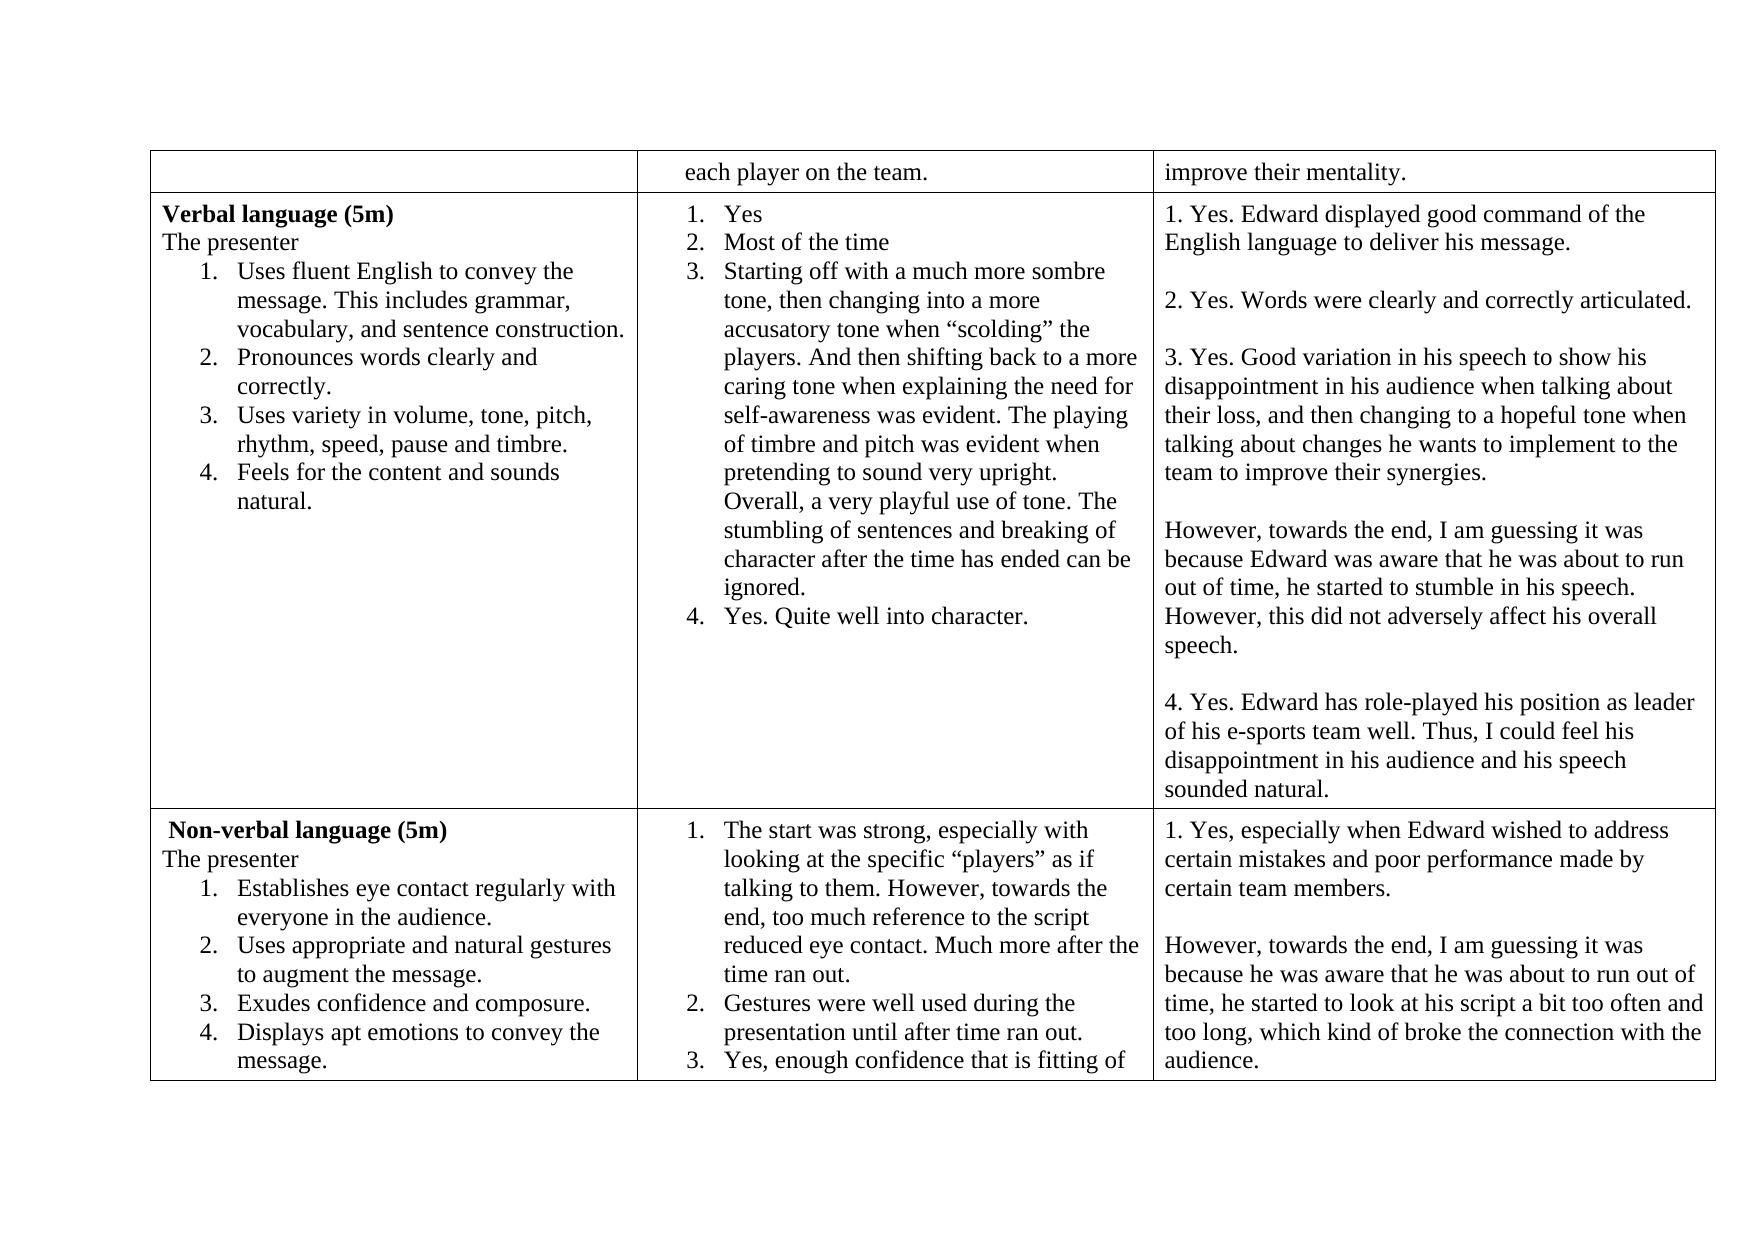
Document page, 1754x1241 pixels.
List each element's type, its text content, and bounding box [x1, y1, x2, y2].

table_cell Yes Most of the time Starting off with a much more sombre tone, then changing into a more accusatory tone when “scolding” the players. And then shifting back to a more caring tone when explaining the need for self-awareness was evident. The playing of timbre and pitch was evident when pretending to sound very upright. Overall, a very playful use of tone. The stumbling of sentences and breaking of character after the time has ended can be ignored. Yes. Quite well into character. [638, 193, 1153, 808]
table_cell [151, 809, 637, 1080]
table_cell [638, 809, 1153, 1080]
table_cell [1154, 151, 1715, 192]
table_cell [638, 151, 1153, 192]
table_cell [151, 151, 637, 192]
table_cell Verbal language (5m) The presenter Uses fluent English to convey the message. This includes grammar, vocabulary, and sentence construction. Pronounces words clearly and correctly. Uses variety in volume, tone, pitch, rhythm, speed, pause and timbre. Feels for the content and sounds natural. [151, 193, 637, 808]
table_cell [1154, 809, 1715, 1080]
table_cell 1. Yes. Edward displayed good command of the English language to deliver his message. 2. Yes. Words were clearly and correctly articulated. 3. Yes. Good variation in his speech to show his disappointment in his audience when talking about their loss, and then changing to a hopeful tone when talking about changes he wants to implement to the team to improve their synergies. However, towards the end, I am guessing it was because Edward was aware that he was about to run out of time, he started to stumble in his speech. However, this did not adversely affect his overall speech. 4. Yes. Edward has role-played his position as leader of his e-sports team well. Thus, I could feel his disappointment in his audience and his speech sounded natural. [1154, 193, 1715, 808]
